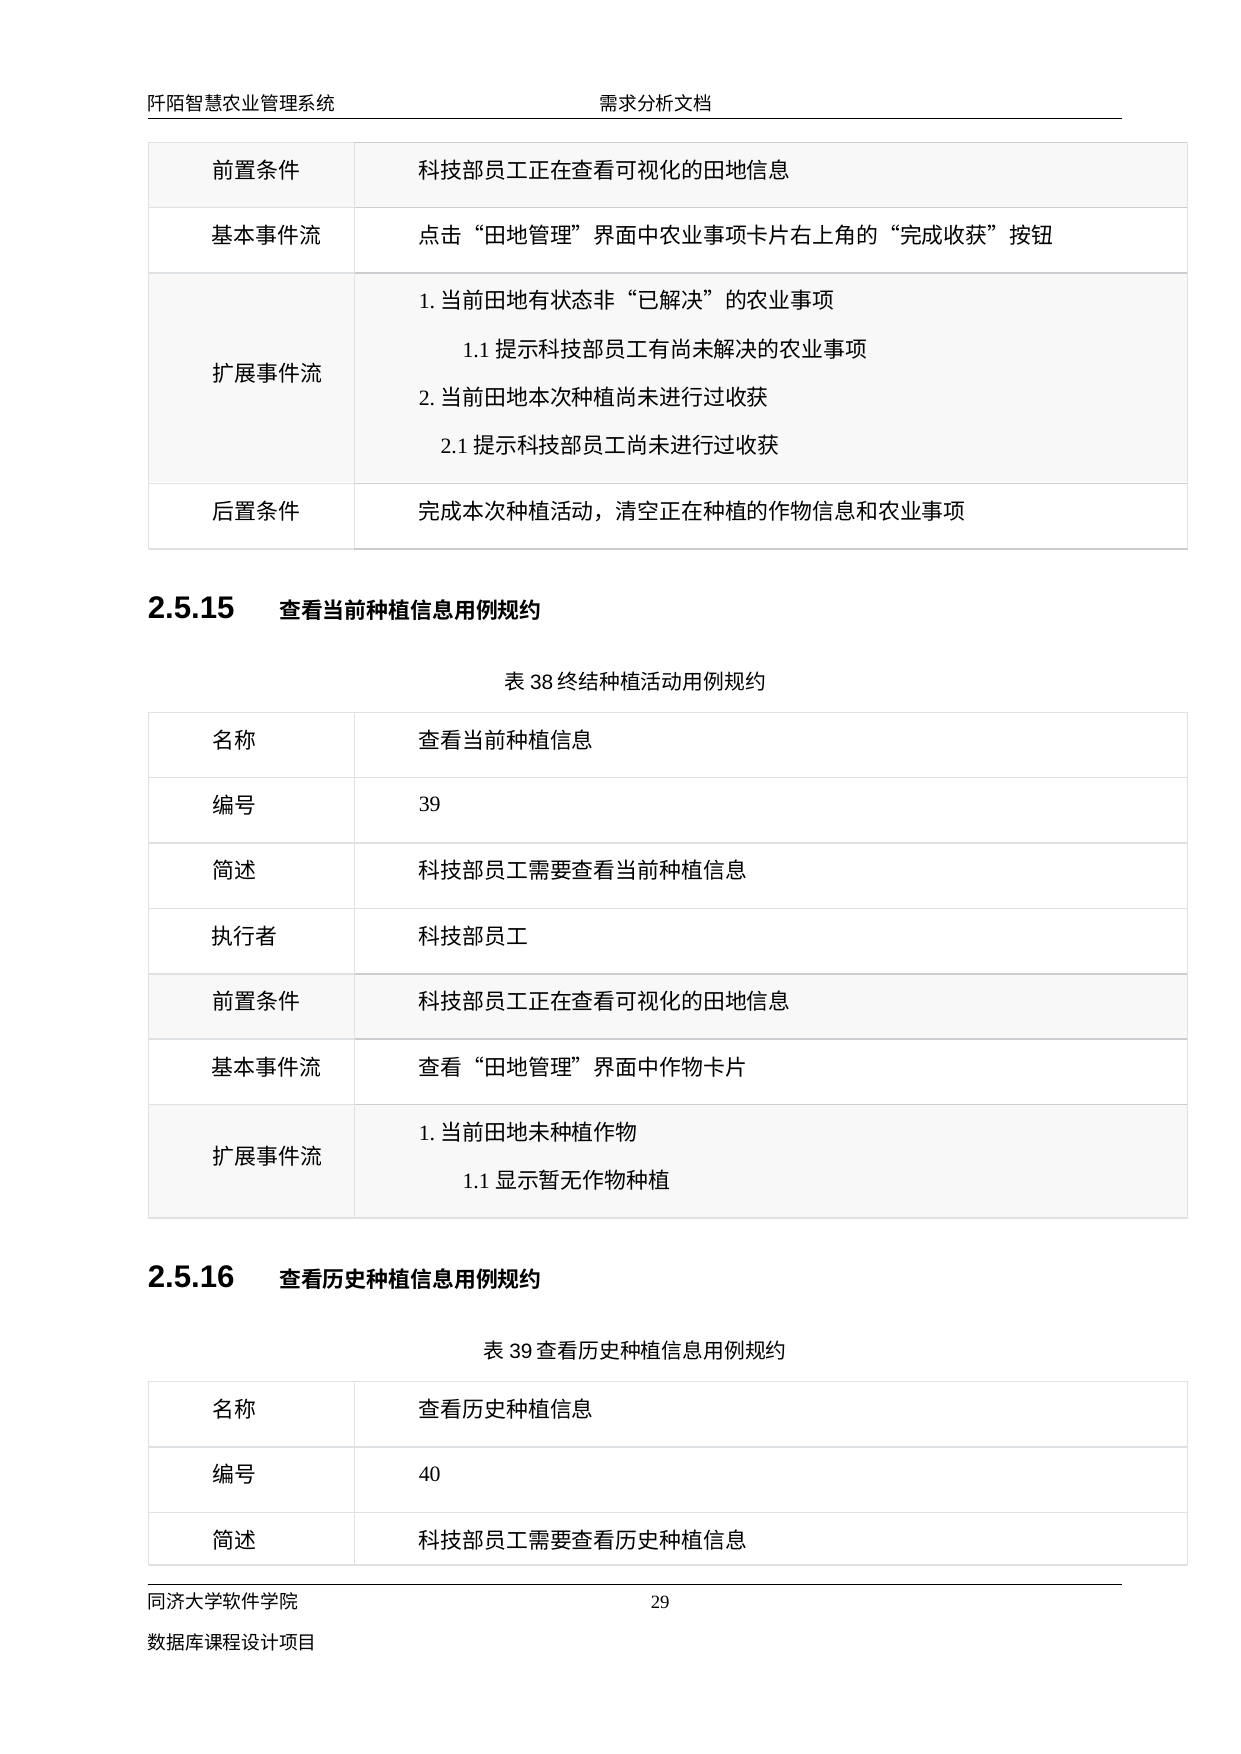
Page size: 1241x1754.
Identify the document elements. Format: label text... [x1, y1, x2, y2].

table_cell 科技部员工正在查看可视化的田地信息 [355, 143, 1187, 207]
table_cell 40 [355, 1448, 1187, 1511]
table_cell 后置条件 [149, 484, 354, 548]
table_cell 编号 [149, 778, 354, 842]
table_cell 科技部员工正在查看可视化的田地信息 [355, 975, 1187, 1038]
table_cell 科技部员工 [355, 909, 1187, 973]
table_header 查看当前种植信息 [355, 713, 1187, 777]
table_cell 执行者 [149, 909, 354, 973]
table_cell 简述 [149, 1513, 354, 1564]
table_cell 点击“田地管理”界面中农业事项卡片右上角的“完成收获”按钮 [355, 208, 1187, 272]
table_cell 简述 [149, 844, 354, 907]
table_cell 科技部员工需要查看历史种植信息 [355, 1513, 1187, 1564]
table_header 名称 [149, 713, 354, 777]
table_cell 1. 当前田地有状态非“已解决”的农业事项 1.1 提示科技部员工有尚未解决的农业事项 2. 当前田地本次种植尚未进行过收获 2.1 提示科技部员工尚未进行过收获 [355, 274, 1187, 482]
table_cell 39 [355, 778, 1187, 842]
table_header 查看历史种植信息 [355, 1382, 1187, 1446]
table_cell 编号 [149, 1448, 354, 1511]
subtitle 查看当前种植信息用例规约 [148, 574, 1122, 639]
table_cell 科技部员工需要查看当前种植信息 [355, 844, 1187, 907]
table_cell 前置条件 [149, 975, 354, 1038]
table_cell 扩展事件流 [149, 274, 354, 482]
table_cell 完成本次种植活动，清空正在种植的作物信息和农业事项 [355, 484, 1187, 548]
table_cell 基本事件流 [149, 1040, 354, 1103]
table_cell 查看“田地管理”界面中作物卡片 [355, 1040, 1187, 1103]
table_cell 基本事件流 [149, 208, 354, 272]
table_cell 扩展事件流 [149, 1105, 354, 1217]
table_header 名称 [149, 1382, 354, 1446]
table_cell 1. 当前田地未种植作物 1.1 显示暂无作物种植 [355, 1105, 1187, 1217]
subtitle 查看历史种植信息用例规约 [148, 1244, 1122, 1309]
table_cell 前置条件 [149, 143, 354, 207]
